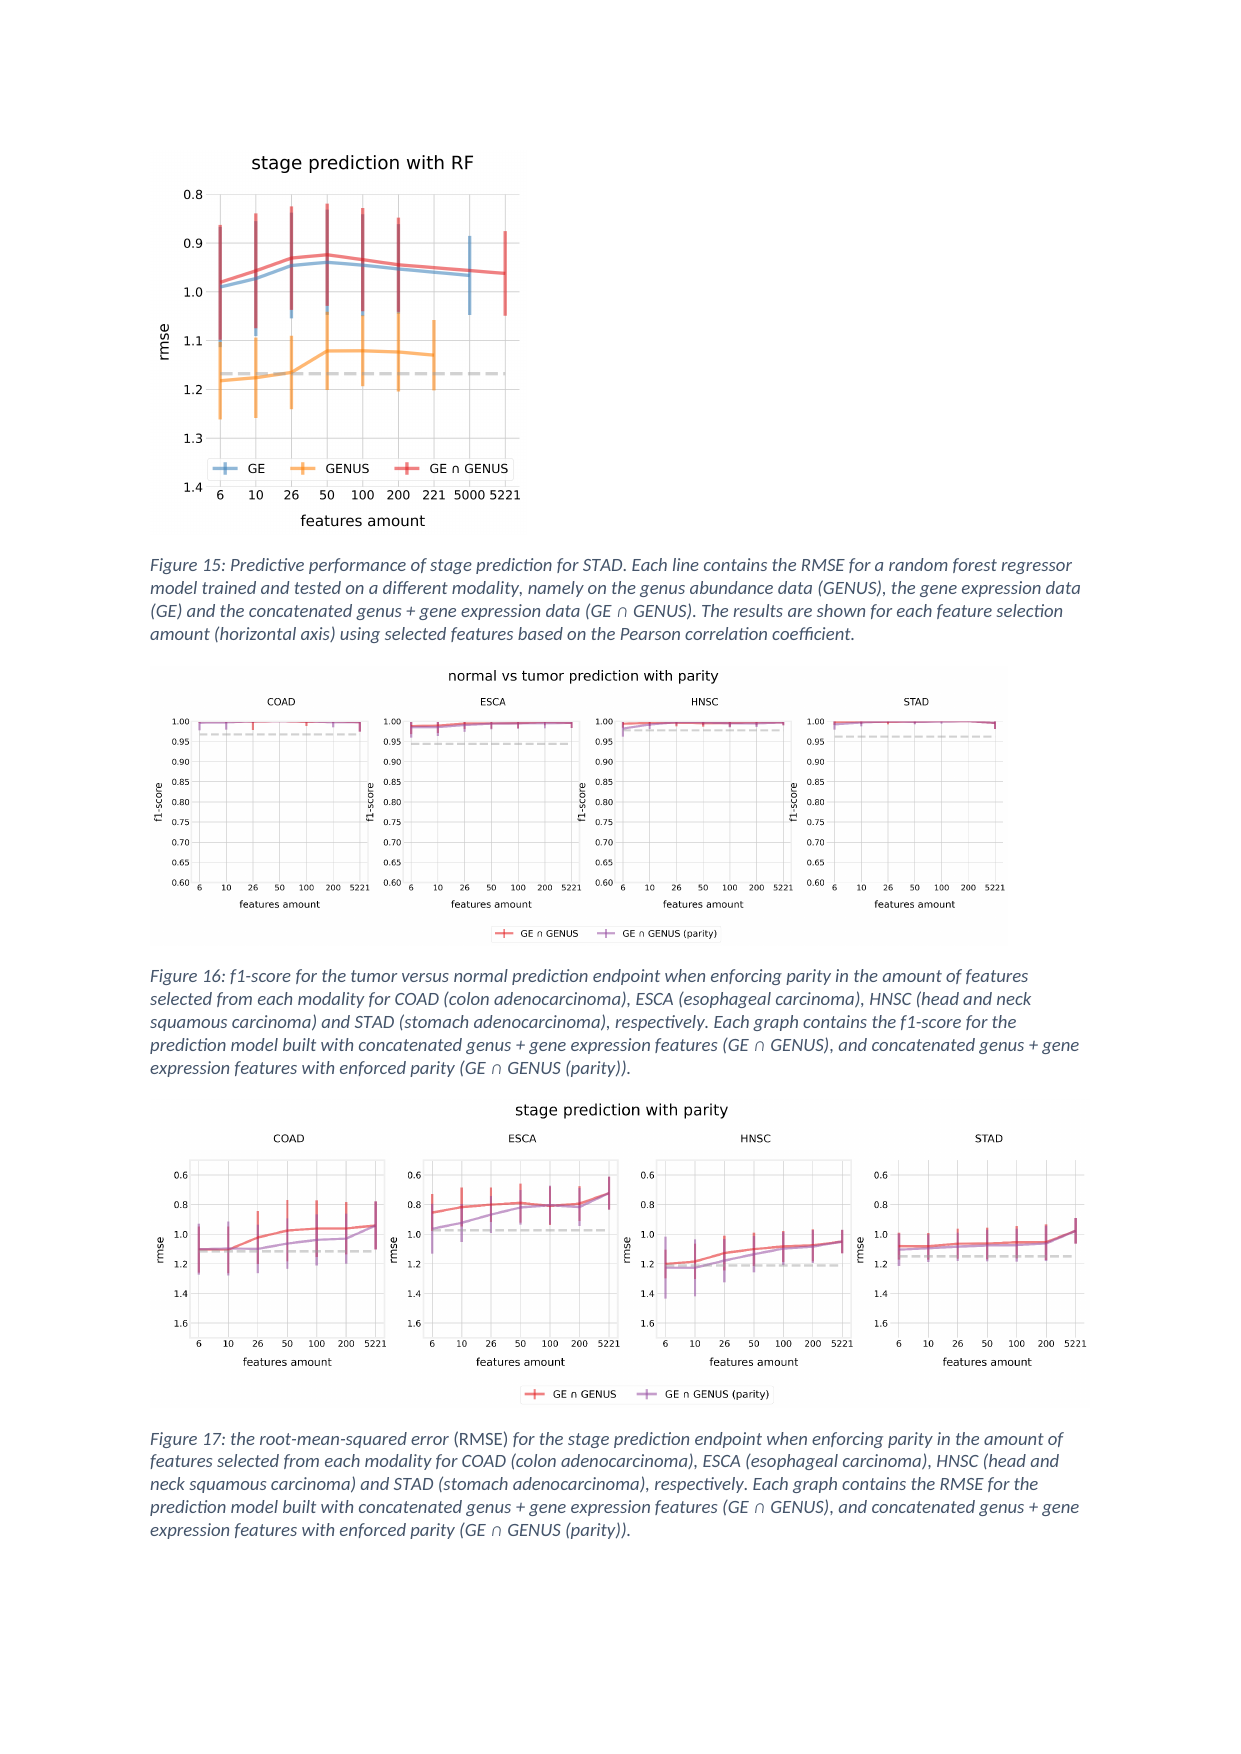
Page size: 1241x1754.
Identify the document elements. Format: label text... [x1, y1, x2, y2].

picture [150, 150, 527, 535]
picture [150, 666, 1009, 946]
picture [150, 1099, 1091, 1408]
